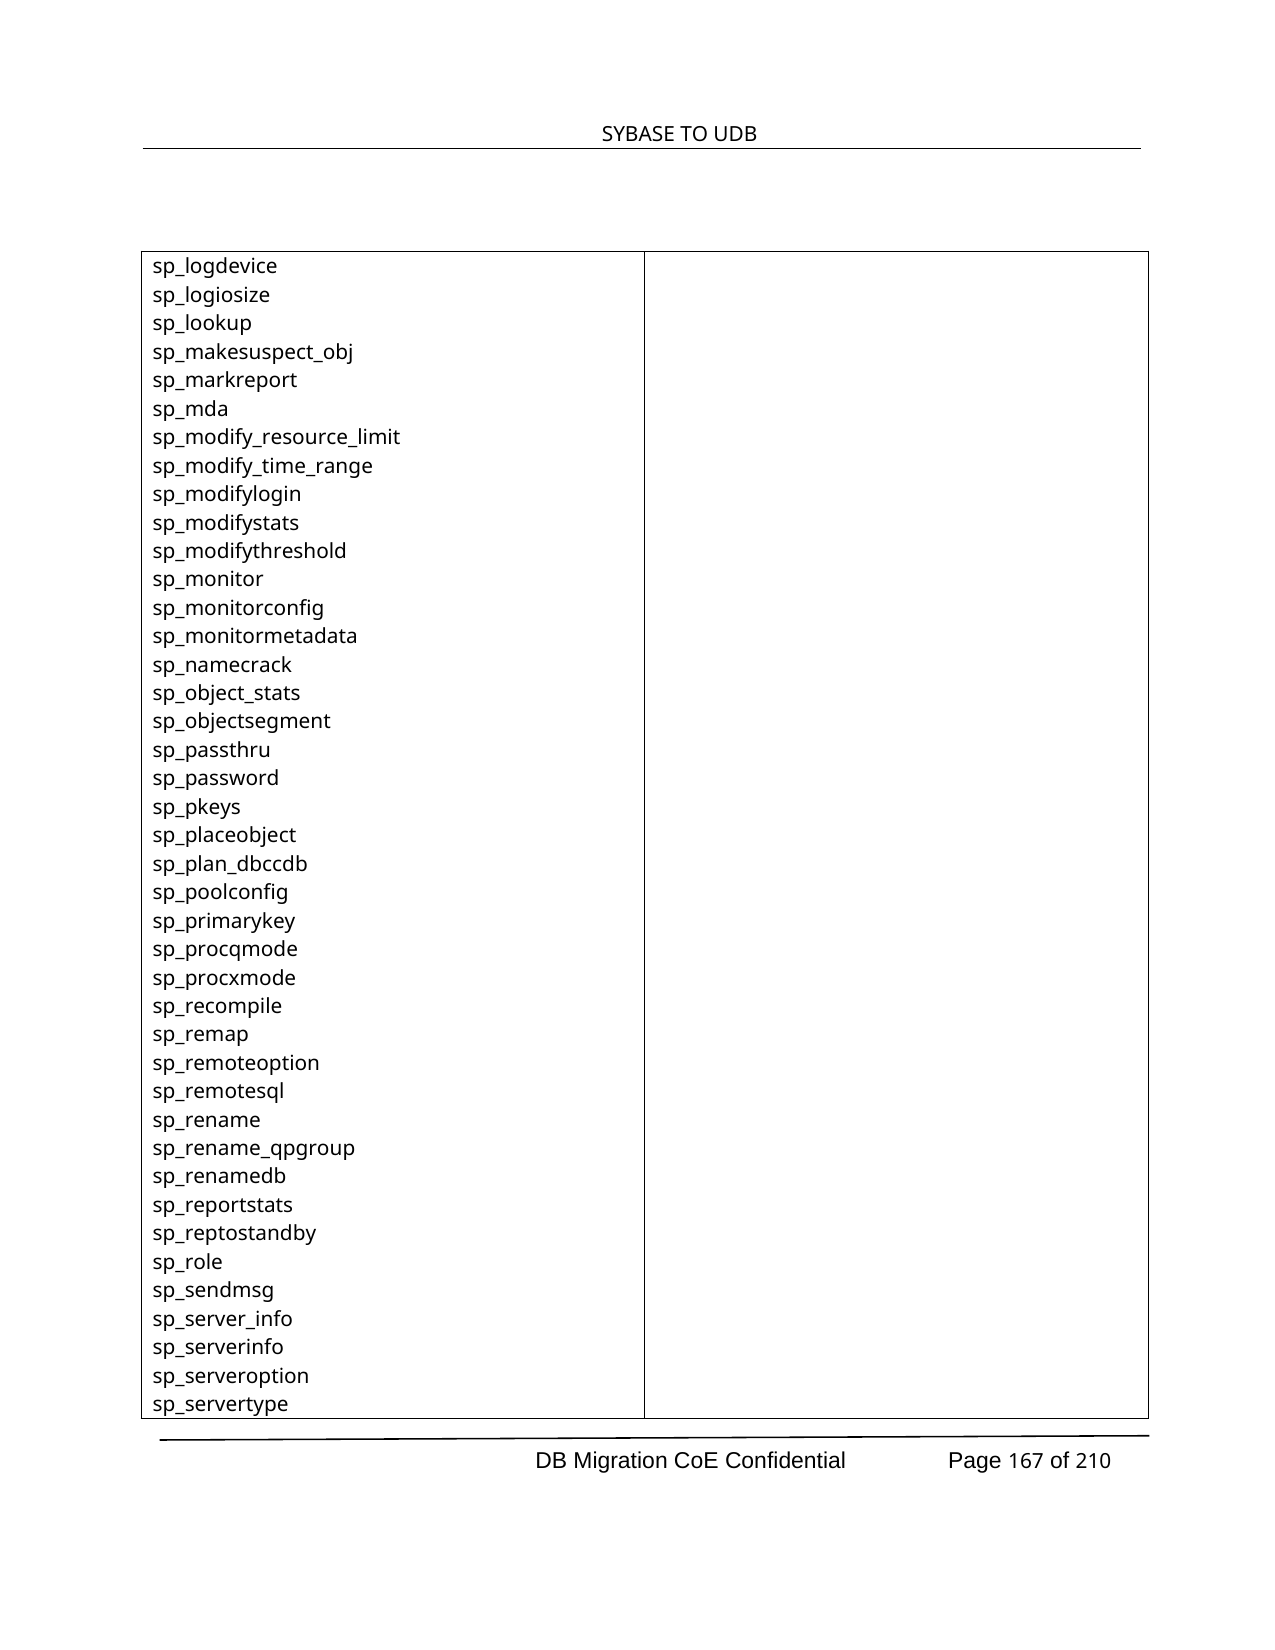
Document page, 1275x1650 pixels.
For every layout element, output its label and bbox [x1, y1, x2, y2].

table_cell [645, 252, 1148, 1418]
table_cell [142, 252, 644, 1418]
